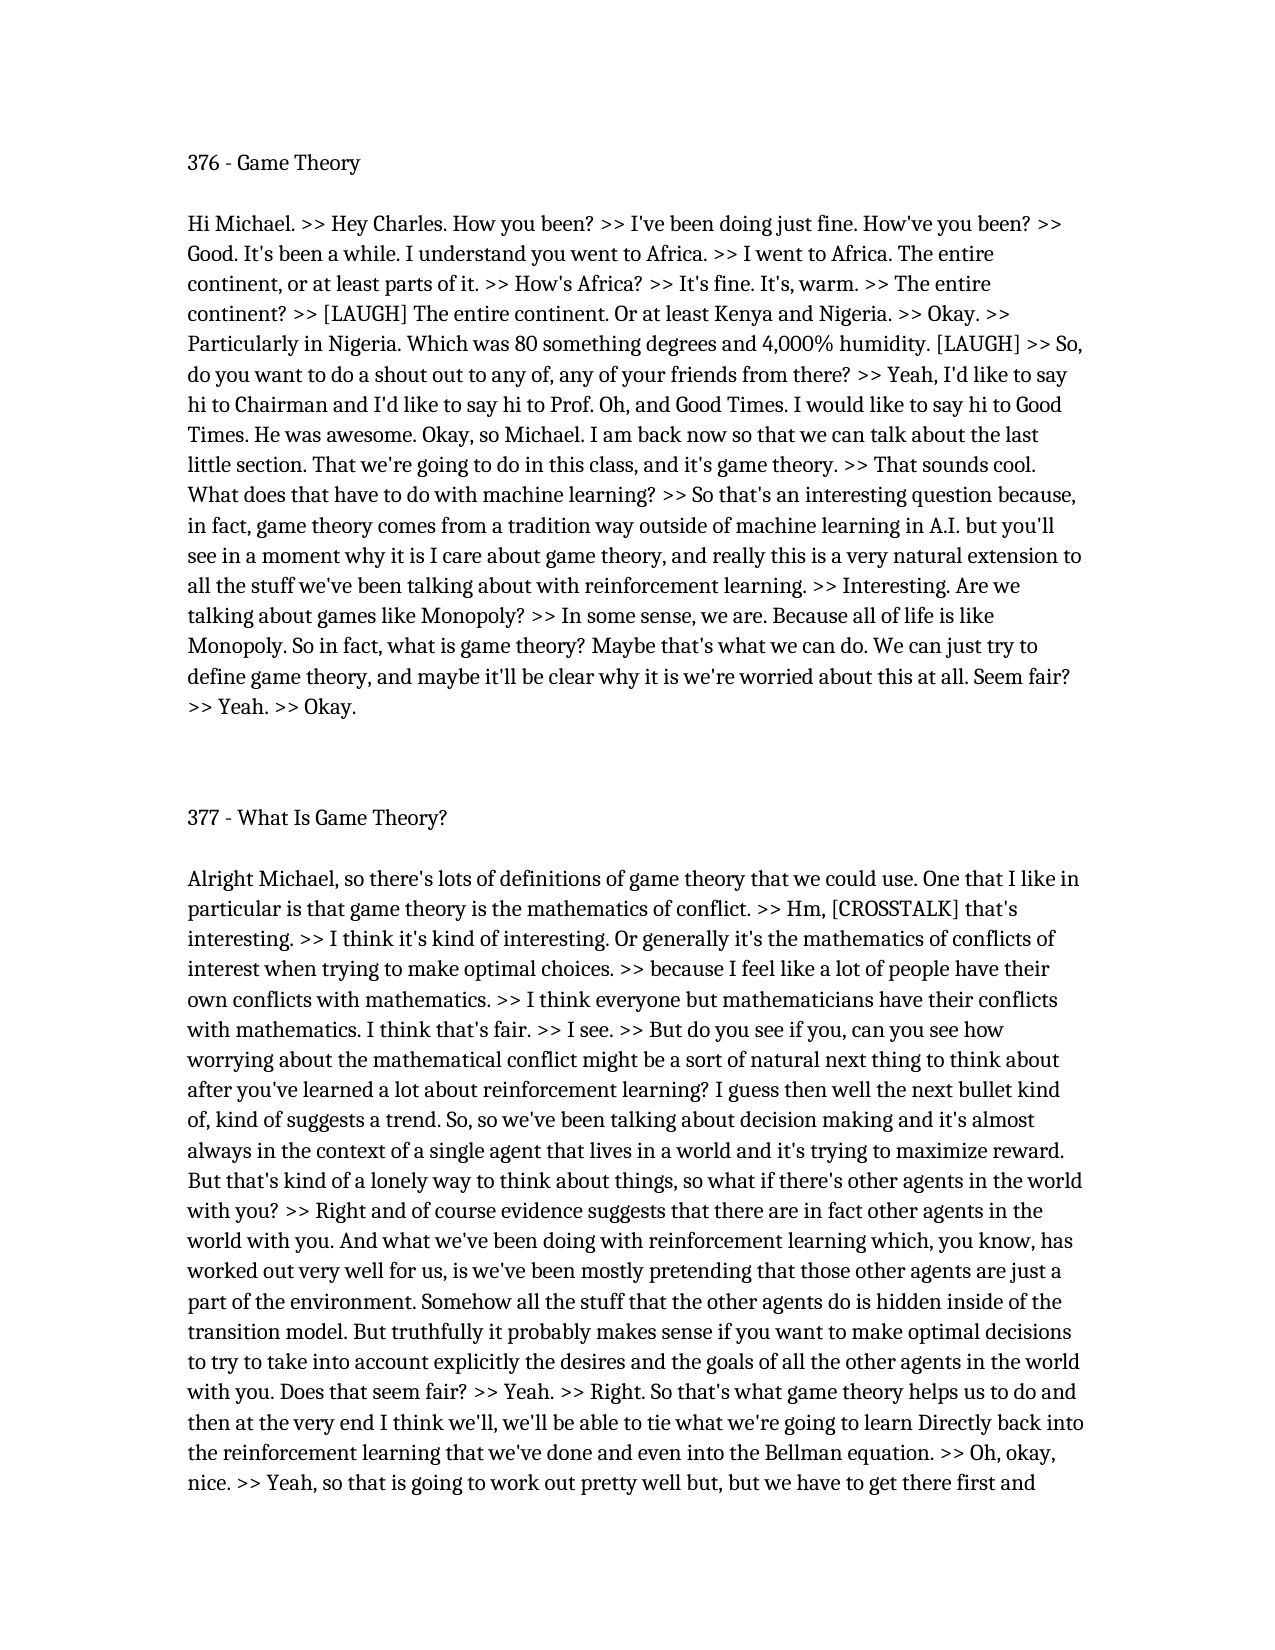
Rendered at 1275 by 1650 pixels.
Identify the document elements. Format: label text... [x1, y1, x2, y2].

text 376 - Game Theory Hi Michael. >> Hey Charles. How you been? >> I've been doing just fine. How've you been? >> Good. It's been a while. I understand you went to Africa. >> I went to Africa. The entire continent, or at least parts of it. >> How's Africa? >> It's fine. It's, warm. >> The entire continent? >> [LAUGH] The entire continent. Or at least Kenya and Nigeria. >> Okay. >> Particularly in Nigeria. Which was 80 something degrees and 4,000% humidity. [LAUGH] >> So, do you want to do a shout out to any of, any of your friends from there? >> Yeah, I'd like to say hi to Chairman and I'd like to say hi to Prof. Oh, and Good Times. I would like to say hi to Good Times. He was awesome. Okay, so Michael. I am back now so that we can talk about the last little section. That we're going to do in this class, and it's game theory. >> That sounds cool. What does that have to do with machine learning? >> So that's an interesting question because, in fact, game theory comes from a tradition way outside of machine learning in A.I. but you'll see in a moment why it is I care about game theory, and really this is a very natural extension to all the stuff we've been talking about with reinforcement learning. >> Interesting. Are we talking about games like Monopoly? >> In some sense, we are. Because all of life is like Monopoly. So in fact, what is game theory? Maybe that's what we can do. We can just try to define game theory, and maybe it'll be clear why it is we're worried about this at all. Seem fair? >> Yeah. >> Okay. [187, 150, 1087, 781]
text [187, 805, 1087, 1496]
